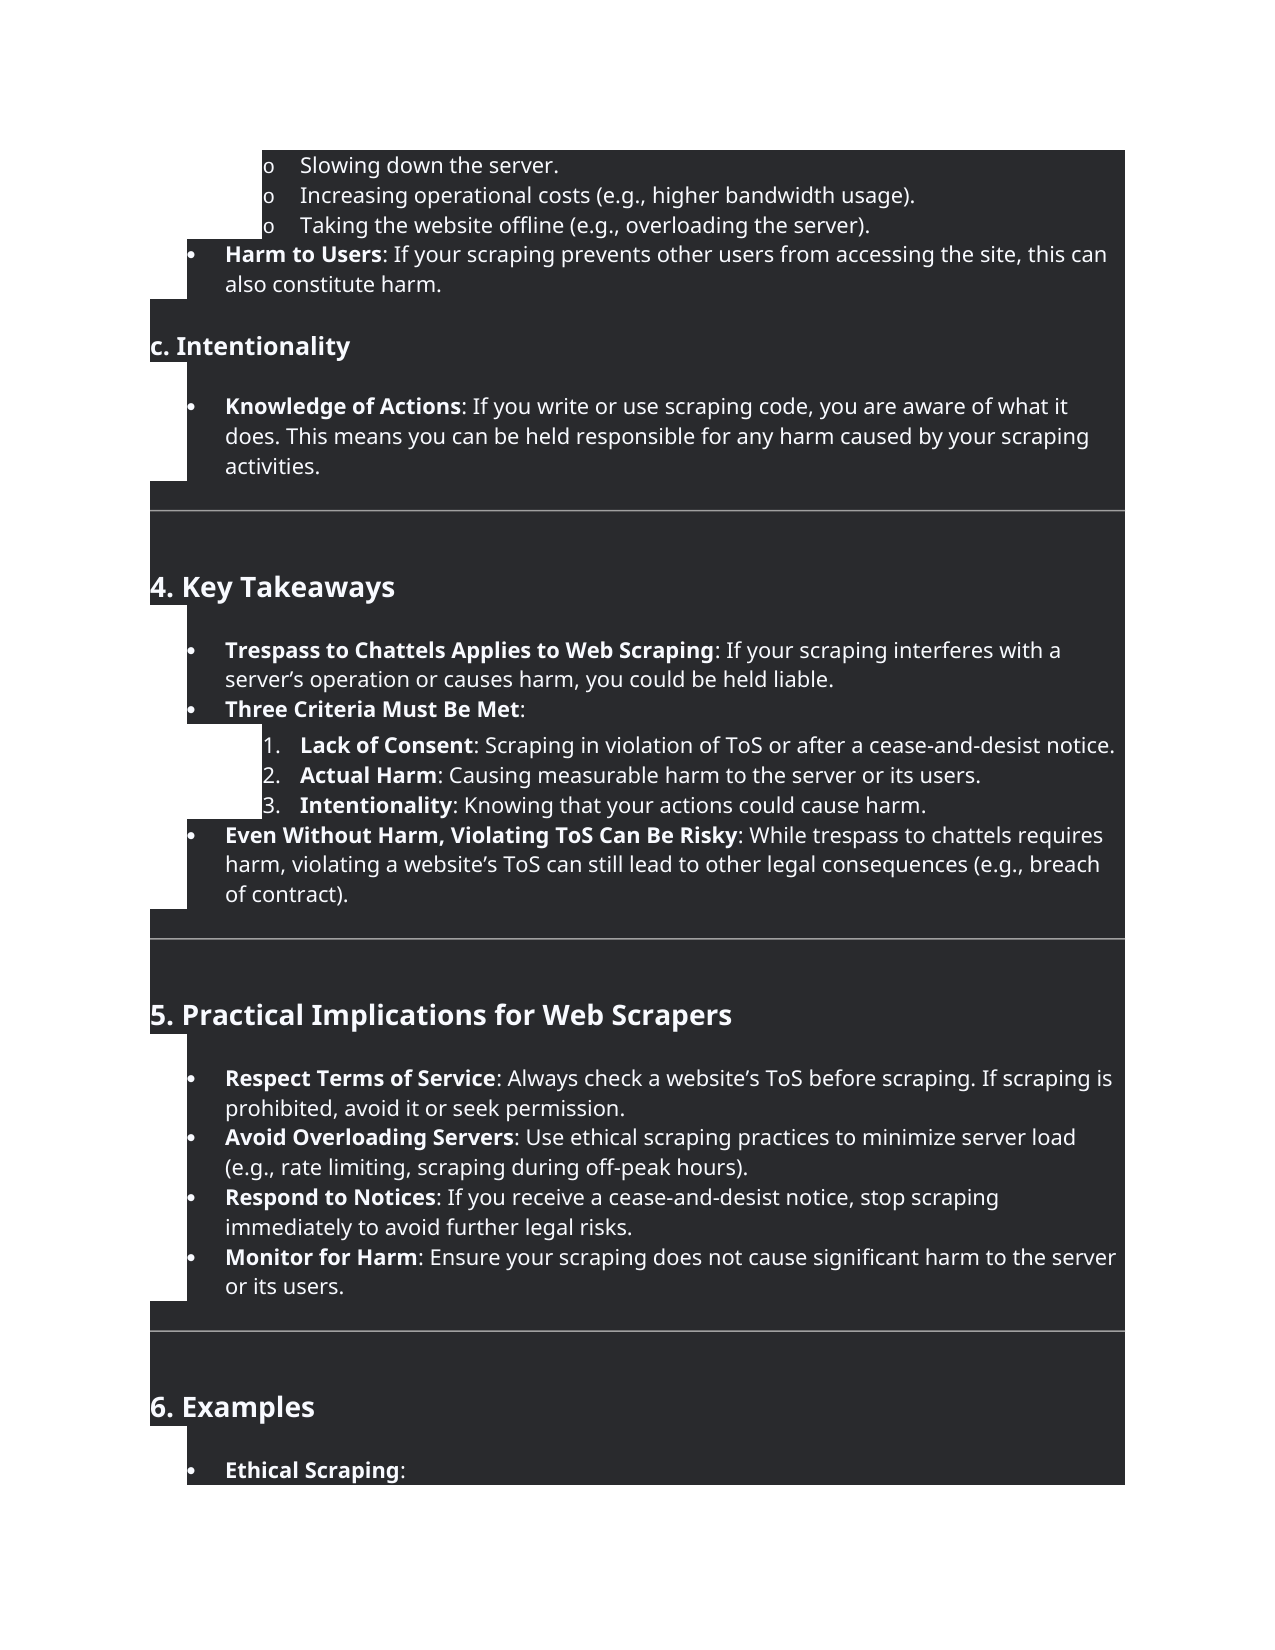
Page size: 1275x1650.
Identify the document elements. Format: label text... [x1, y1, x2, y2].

list Three Criteria Must Be Met: [187, 694, 1125, 724]
list Increasing operational costs (e.g., higher bandwidth usage). [262, 180, 1125, 209]
list Lack of Consent: Scraping in violation of ToS or after a cease-and-desist notice. [262, 730, 1125, 760]
list Even Without Harm, Violating ToS Can Be Risky: While trespass to chattels requires harm, violating a website’s ToS can still lead to other legal consequences (e.g., breach of contract). [187, 819, 1125, 909]
text 4. Key Takeaways [150, 567, 1125, 605]
list Trespass to Chattels Applies to Web Scraping: If your scraping interferes with a server’s operation or causes harm, you could be held liable. [187, 634, 1125, 694]
text c. Intentionality [150, 328, 1125, 362]
list Harm to Users: If your scraping prevents other users from accessing the site, this can also constitute harm. [187, 239, 1125, 299]
list Slowing down the server. [262, 150, 1125, 180]
text 5. Practical Implications for Web Scrapers [150, 995, 1125, 1034]
text 6. Examples [150, 1387, 1125, 1426]
list Intentionality: Knowing that your actions could cause harm. [262, 790, 1125, 819]
list Knowledge of Actions: If you write or use scraping code, you are aware of what it does. This means you can be held responsible for any harm caused by your scraping activities. [187, 391, 1125, 481]
list Monitor for Harm: Ensure your scraping does not cause significant harm to the server or its users. [187, 1242, 1125, 1301]
list Taking the website offline (e.g., overloading the server). [262, 209, 1125, 239]
list Avoid Overloading Servers: Use ethical scraping practices to minimize server load (e.g., rate limiting, scraping during off-peak hours). [187, 1122, 1125, 1182]
list Ethical Scraping: [187, 1455, 1125, 1485]
list Respect Terms of Service: Always check a website’s ToS before scraping. If scraping is prohibited, avoid it or seek permission. [187, 1063, 1125, 1122]
list Respond to Notices: If you receive a cease-and-desist notice, stop scraping immediately to avoid further legal risks. [187, 1182, 1125, 1242]
list Actual Harm: Causing measurable harm to the server or its users. [262, 760, 1125, 790]
